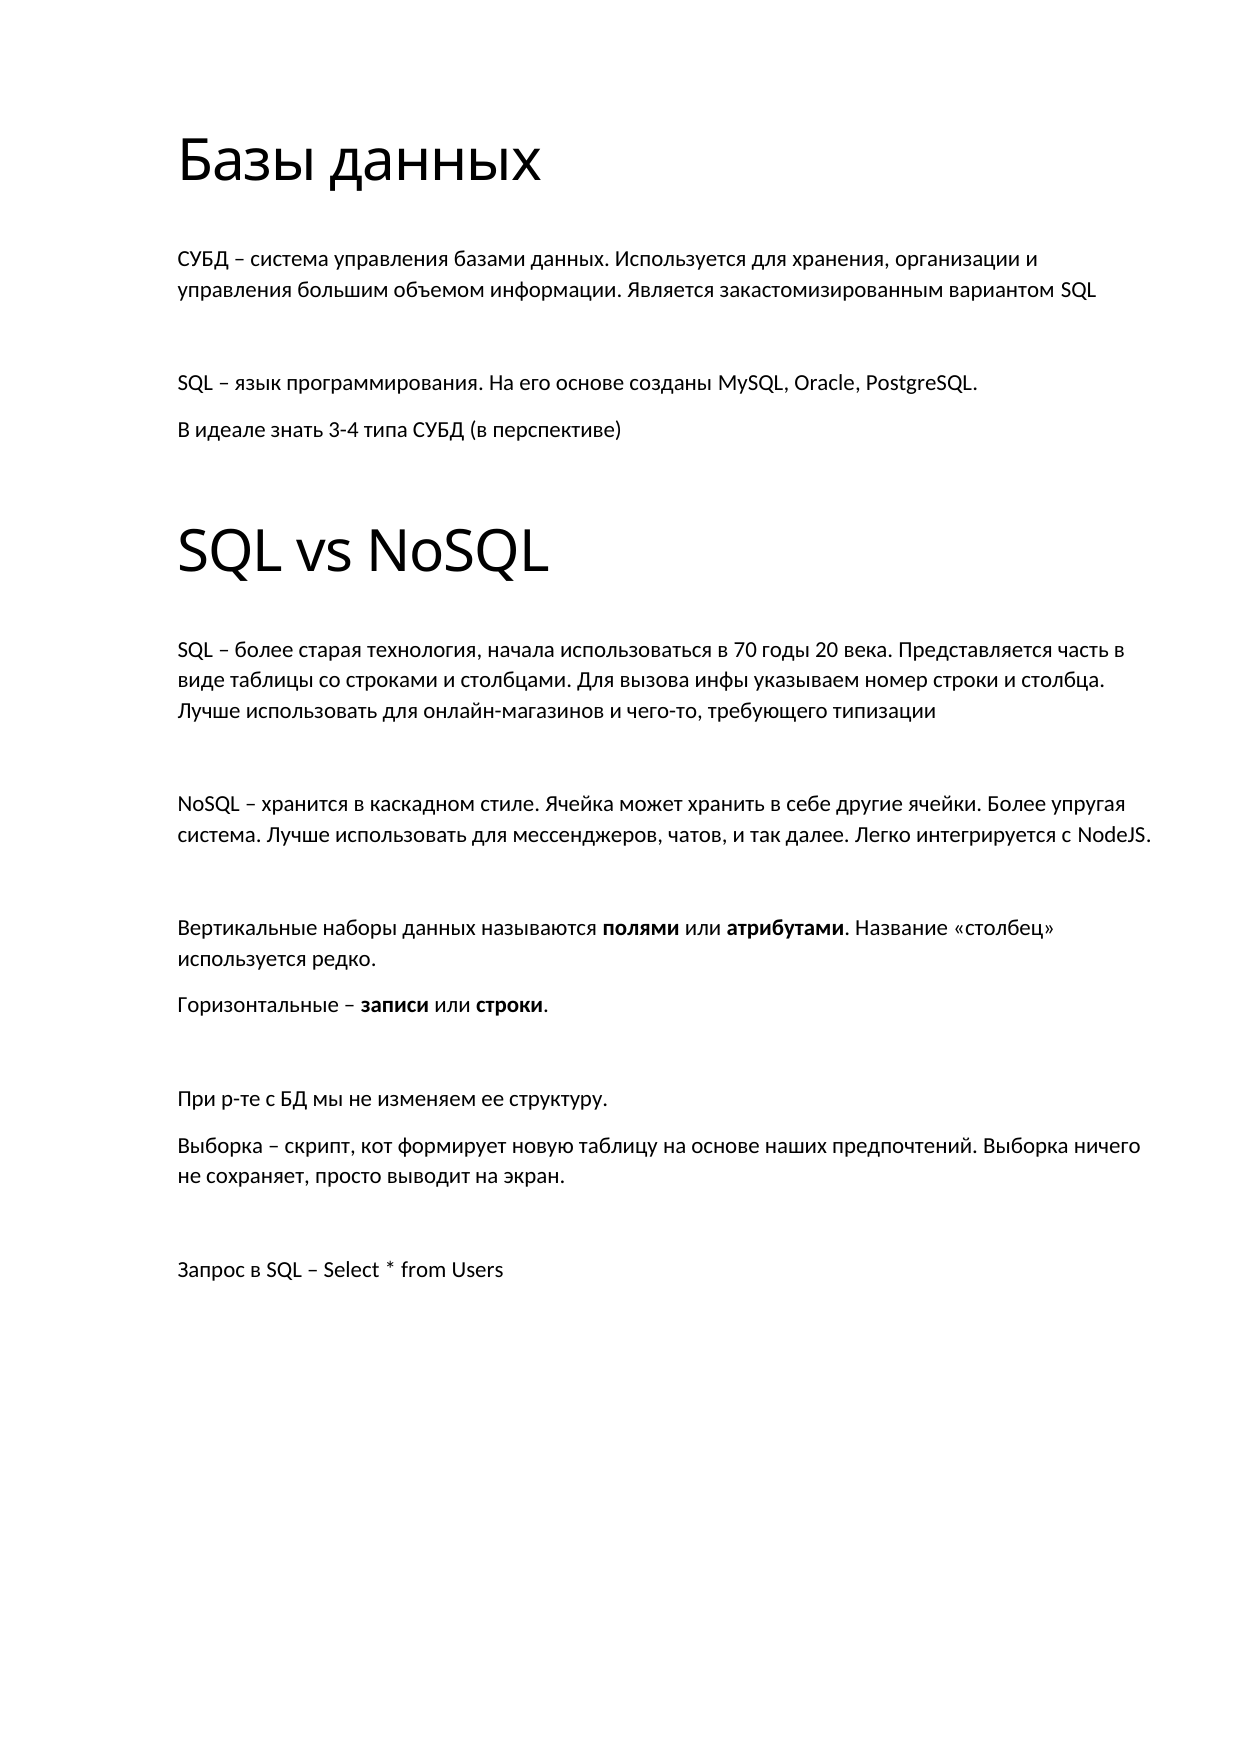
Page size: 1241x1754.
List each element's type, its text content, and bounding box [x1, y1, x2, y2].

text Выборка – скрипт, кот формирует новую таблицу на основе наших предпочтений. Выборка ничего не сохраняет, просто выводит на экран. [177, 1131, 1152, 1189]
text SQL – язык программирования. На его основе созданы MySQL, Oracle, PostgreSQL. [177, 368, 1152, 396]
text Вертикальные наборы данных называются полями или атрибутами. Название «столбец» используется редко. [177, 913, 1152, 972]
text При р-те с БД мы не изменяем ее структуру. [177, 1084, 1152, 1112]
text Запрос в SQL – Select * from Users [177, 1255, 1152, 1283]
text В идеале знать 3-4 типа СУБД (в перспективе) [177, 415, 1152, 443]
text Горизонтальные – записи или строки. [177, 991, 1152, 1019]
text SQL – более старая технология, начала использоваться в 70 годы 20 века. Представляется часть в виде таблицы со строками и столбцами. Для вызова инфы указываем номер строки и столбца. Лучше использовать для онлайн-магазинов и чего-то, требующего типизации [177, 635, 1152, 724]
text СУБД – система управления базами данных. Используется для хранения, организации и управления большим объемом информации. Является закастомизированным вариантом SQL [177, 244, 1152, 303]
title SQL vs NoSQL [177, 509, 1152, 588]
title Базы данных [177, 118, 1152, 198]
text NoSQL – хранится в каскадном стиле. Ячейка может хранить в себе другие ячейки. Более упругая система. Лучше использовать для мессенджеров, чатов, и так далее. Легко интегрируется с NodeJS. [177, 789, 1152, 848]
